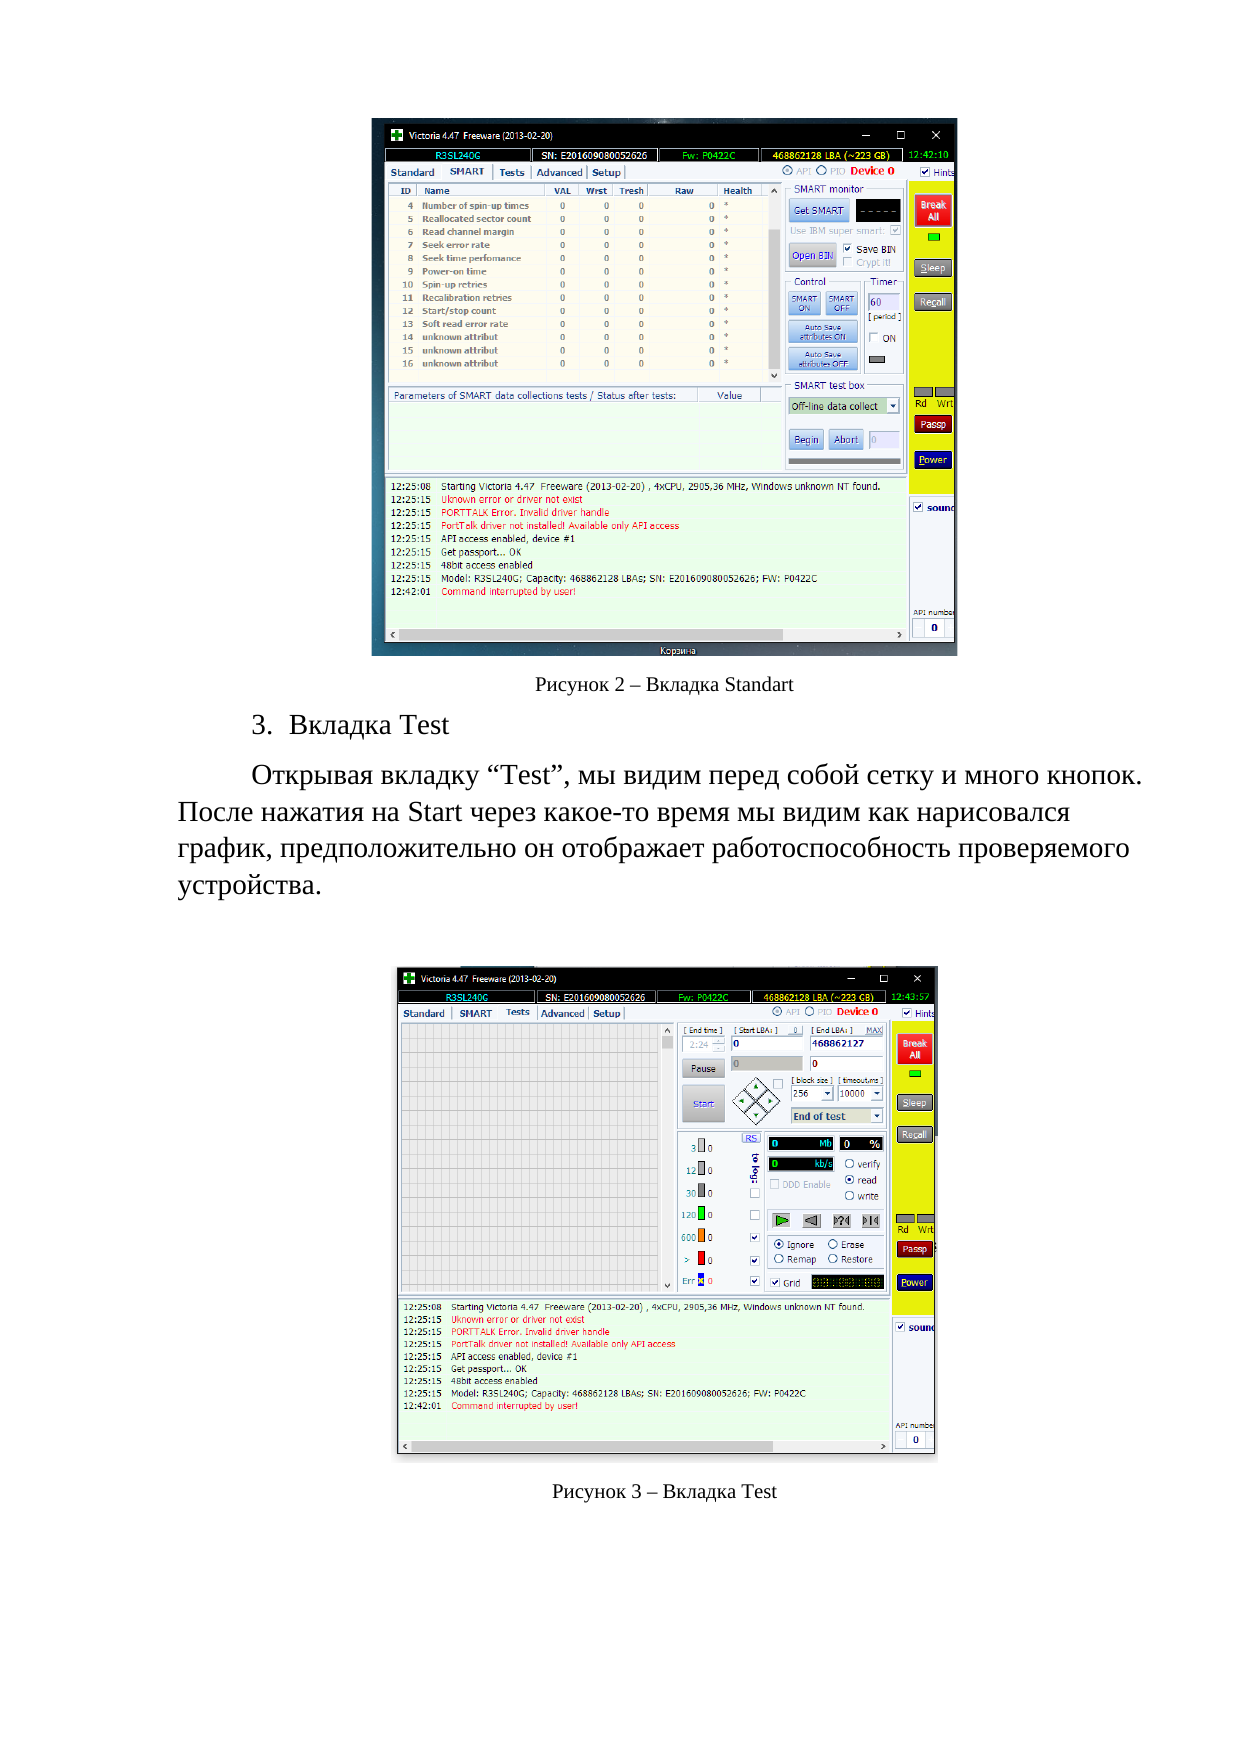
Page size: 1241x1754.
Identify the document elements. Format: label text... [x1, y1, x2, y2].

picture [371, 118, 958, 656]
text Открывая вкладку “Test”, мы видим перед собой сетку и много кнопок. После нажатия на Start через какое-то время мы видим как нарисовался график, предположительно он отображает работоспособность проверяемого устройства. [177, 757, 1152, 901]
list Вкладка Test [251, 707, 1152, 741]
picture [390, 966, 938, 1463]
